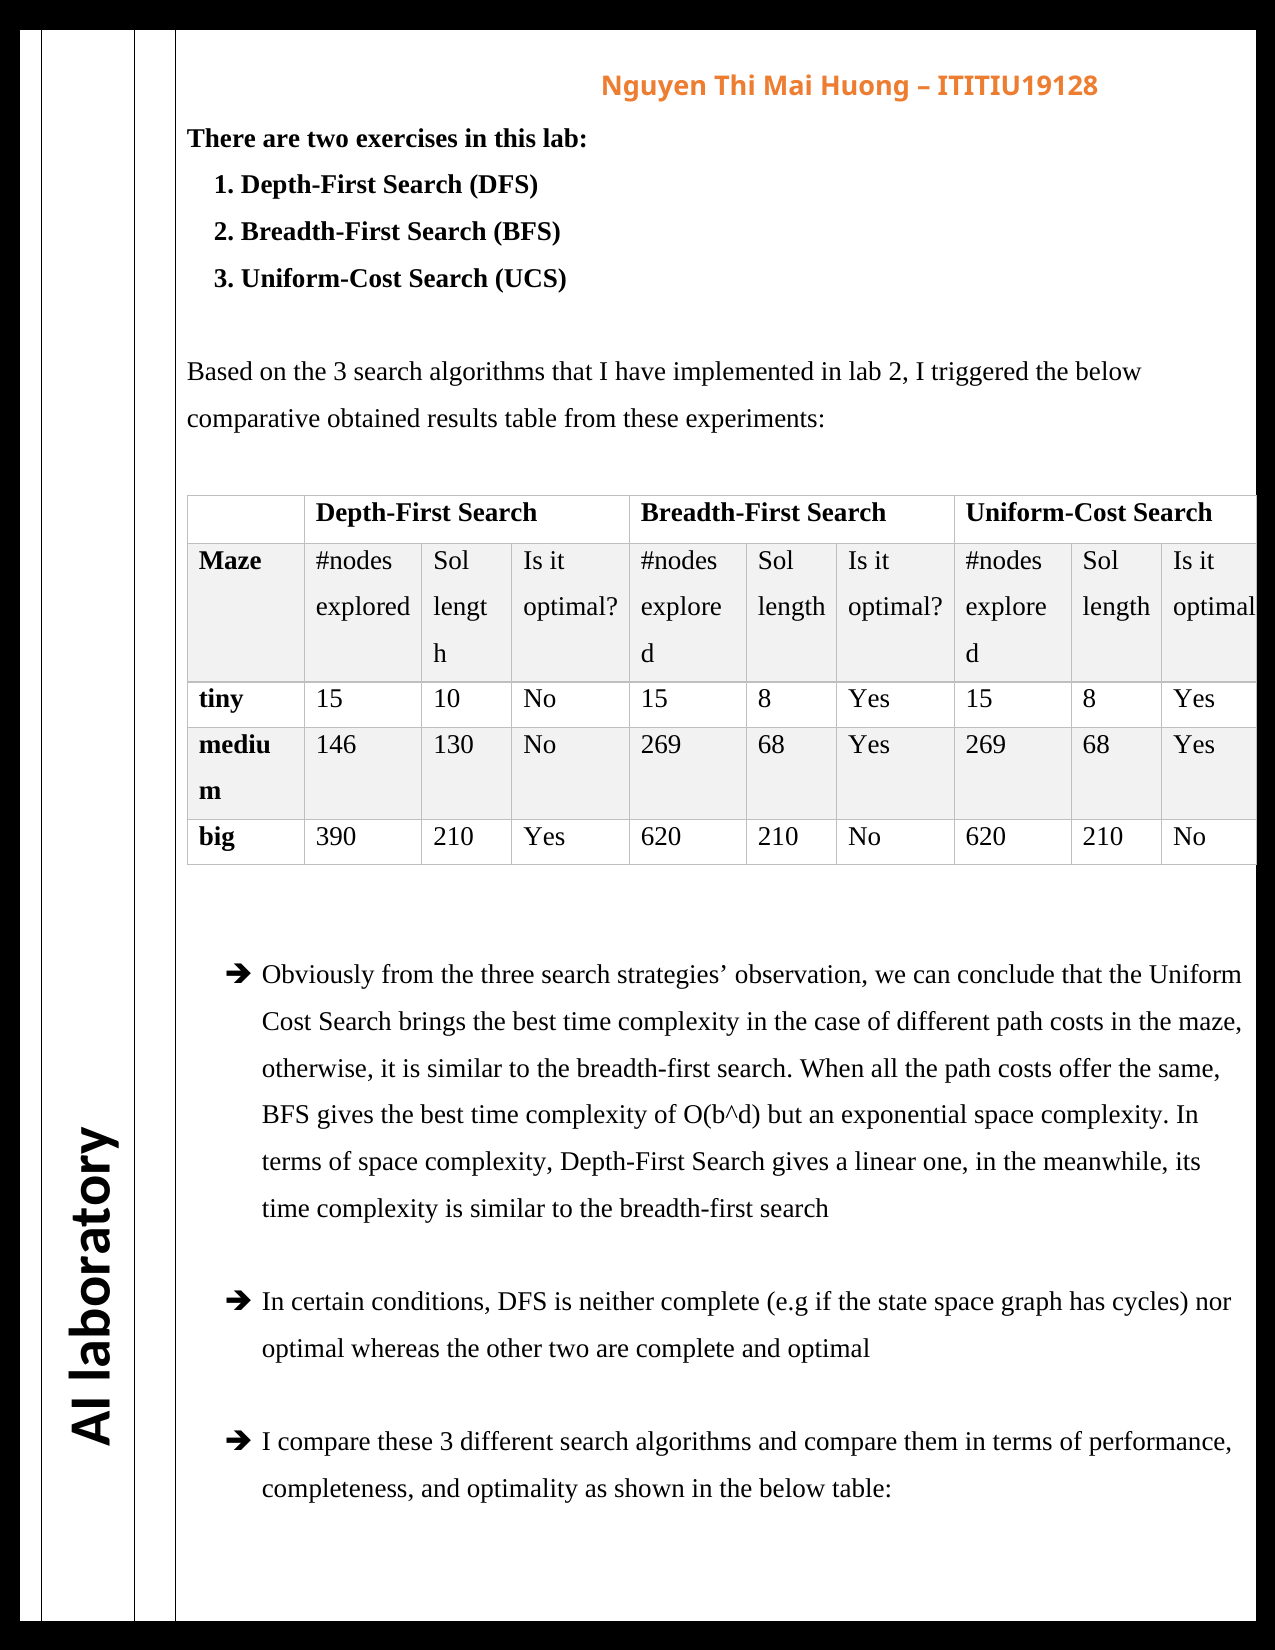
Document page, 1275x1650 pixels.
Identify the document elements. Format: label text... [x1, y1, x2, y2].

table_cell Nguyen Thi Mai Huong – ITITIU19128 There are two exercises in this lab: 1. Depth-First Search (DFS) 2. Breadth-First Search (BFS) 3. Uniform-Cost Search (UCS) Based on the 3 search algorithms that I have implemented in lab 2, I triggered the below comparative obtained results table from these experiments: Obviously from the three search strategies’ observation, we can conclude that the Uniform Cost Search brings the best time complexity in the case of different path costs in the maze, otherwise, it is similar to the breadth-first search. When all the path costs offer the same, BFS gives the best time complexity of O(b^d) but an exponential space complexity. In terms of space complexity, Depth-First Search gives a linear one, in the meanwhile, its time complexity is similar to the breadth-first search In certain conditions, DFS is neither complete (e.g if the state space graph has cycles) nor optimal whereas the other two are complete and optimal I compare these 3 different search algorithms and compare them in terms of performance, completeness, and optimality as shown in the below table: In which, + C is the cost of the optimal solution. + ε is the least cost of actions. + b is the branching factor of the search tree. + m is the maximum depth of the tree. + d is the depth at which the shallowest goal node is situated. [176, 30, 1256, 1621]
table_cell AI laboratory [42, 30, 134, 1621]
table_cell [20, 30, 41, 1621]
table_cell [135, 30, 175, 1621]
